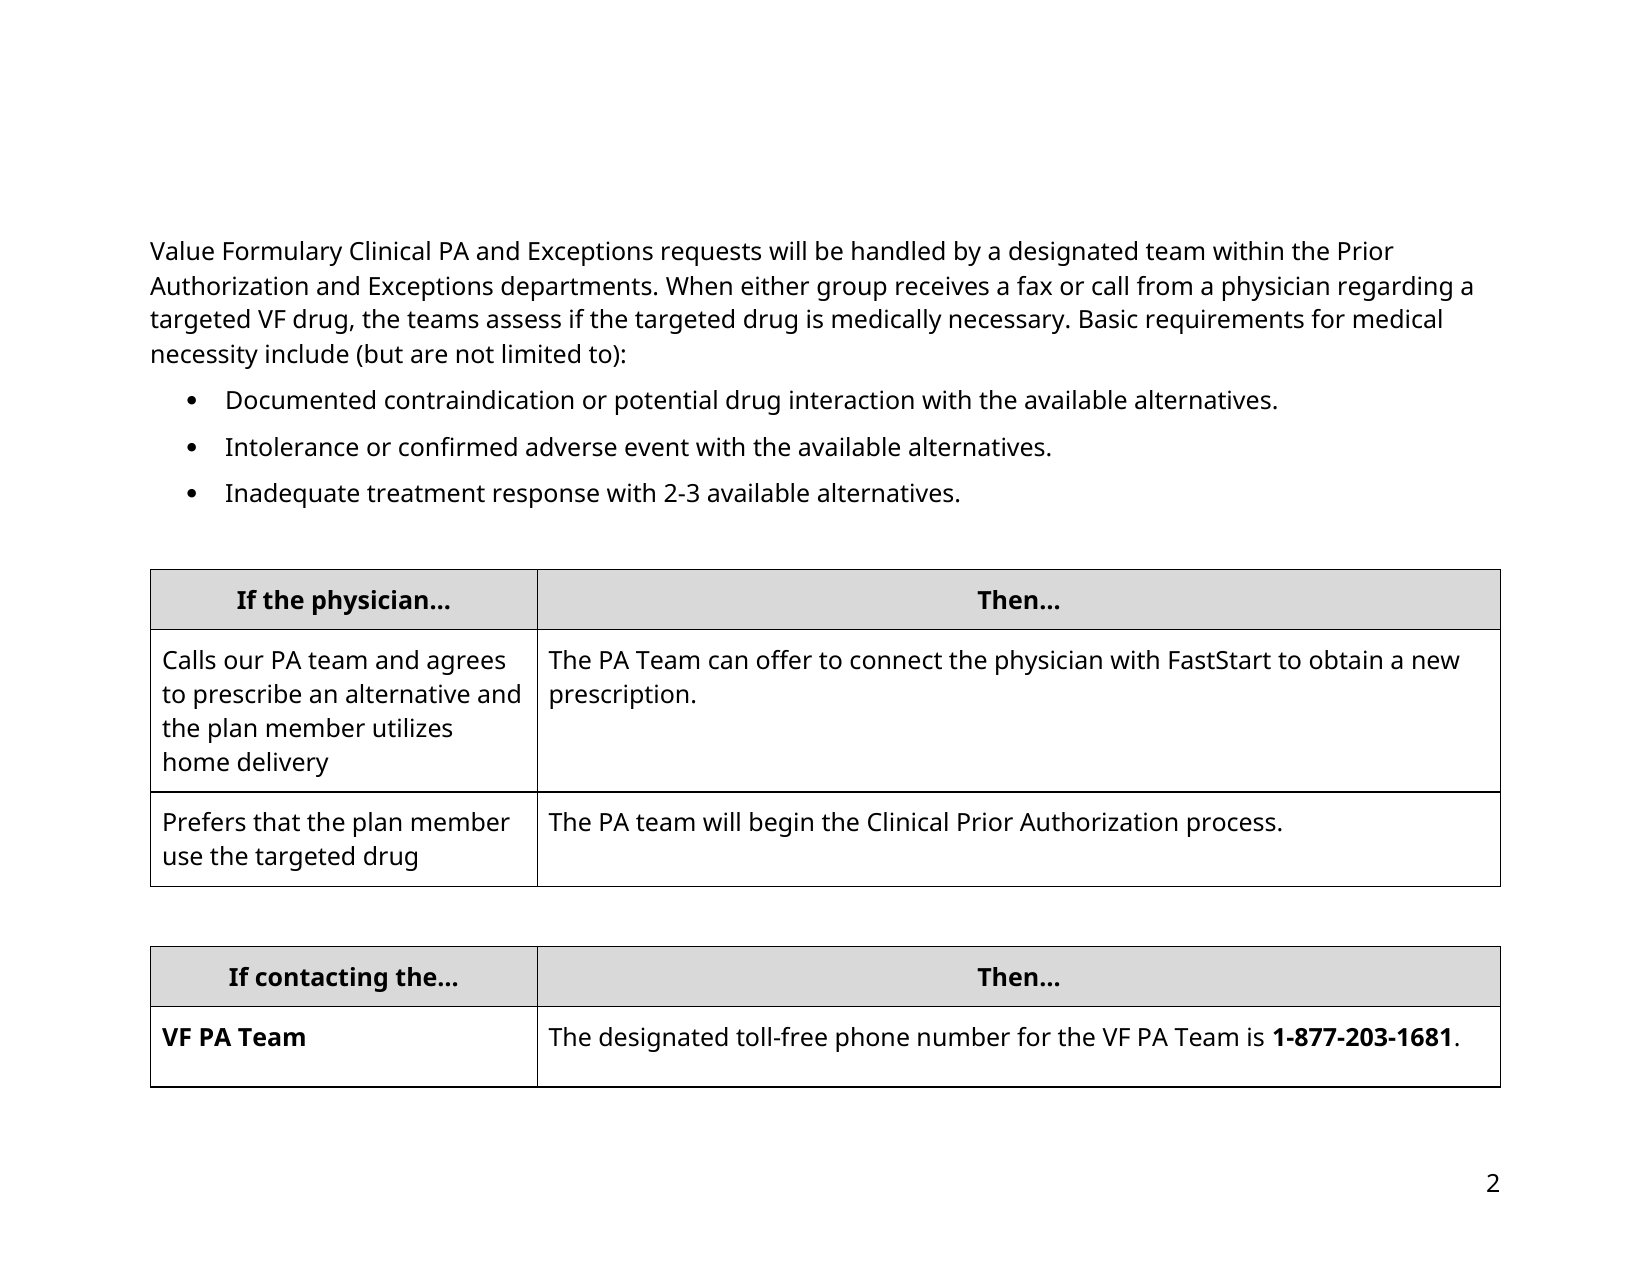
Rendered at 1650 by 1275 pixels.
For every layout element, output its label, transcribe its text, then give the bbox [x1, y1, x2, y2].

text Value Formulary Clinical PA and Exceptions requests will be handled by a designated team within the Prior Authorization and Exceptions departments. When either group receives a fax or call from a physician regarding a targeted VF drug, the teams assess if the targeted drug is medically necessary. Basic requirements for medical necessity include (but are not limited to): [150, 234, 1500, 370]
table_cell The PA Team can offer to connect the physician with FastStart to obtain a new prescription. [538, 630, 1500, 791]
table_header Then… [538, 947, 1500, 1006]
table_header If contacting the… [151, 947, 537, 1006]
list Inadequate treatment response with 2-3 available alternatives. [187, 476, 1500, 510]
list Documented contraindication or potential drug interaction with the available alternatives. [187, 383, 1500, 417]
table_cell The PA team will begin the Clinical Prior Authorization process. [538, 793, 1500, 886]
table_header Then… [538, 570, 1500, 629]
table_header If the physician… [151, 570, 537, 629]
table_cell VF PA Team [151, 1007, 537, 1086]
table_cell Calls our PA team and agrees to prescribe an alternative and the plan member utilizes home delivery [151, 630, 537, 791]
table_cell Prefers that the plan member use the targeted drug [151, 793, 537, 886]
list Intolerance or confirmed adverse event with the available alternatives. [187, 429, 1500, 463]
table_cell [538, 1007, 1500, 1086]
